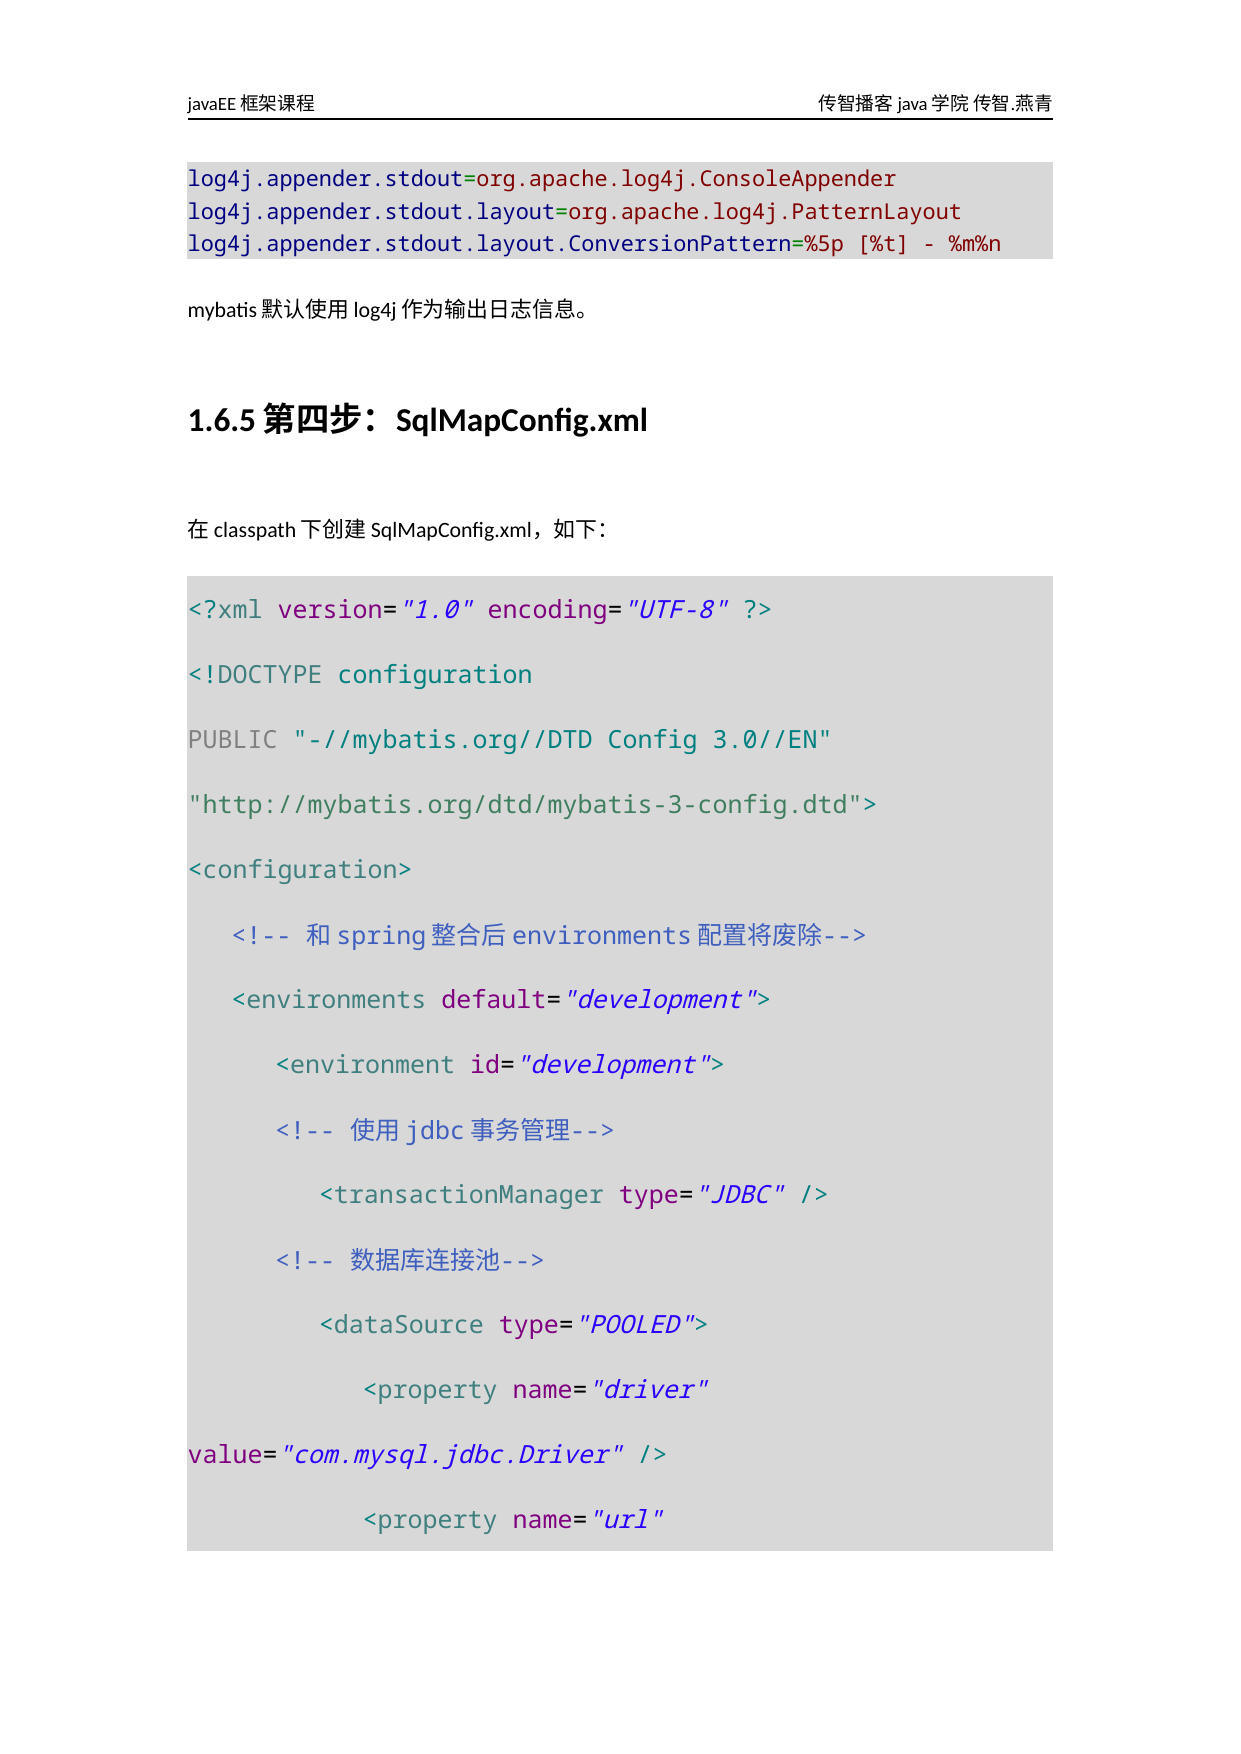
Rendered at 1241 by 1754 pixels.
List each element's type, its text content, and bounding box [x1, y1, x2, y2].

text <!-- 使用jdbc事务管理--> [187, 1096, 1053, 1161]
text 在classpath下创建SqlMapConfig.xml，如下： [187, 511, 1053, 544]
text "http://mybatis.org/dtd/mybatis-3-config.dtd"> [187, 771, 1053, 836]
text log4j.appender.stdout=org.apache.log4j.ConsoleAppender [187, 162, 1053, 194]
text <?xml version="1.0" encoding="UTF-8" ?> [187, 576, 1053, 641]
text <environment id="development"> [187, 1031, 1053, 1096]
text mybatis默认使用log4j作为输出日志信息。 [187, 292, 1053, 324]
text <transactionManager type="JDBC" /> [187, 1161, 1053, 1226]
text log4j.appender.stdout.layout=org.apache.log4j.PatternLayout [187, 194, 1053, 227]
subtitle 第四步：SqlMapConfig.xml [187, 384, 1053, 449]
text log4j.appender.stdout.layout.ConversionPattern=%5p [%t] - %m%n [187, 227, 1053, 259]
text <!-- 和spring整合后 environments配置将废除--> [187, 901, 1053, 966]
text <configuration> [187, 836, 1053, 901]
text <dataSource type="POOLED"> [187, 1291, 1053, 1356]
text <!DOCTYPE configuration [187, 641, 1053, 706]
text <property name="driver" value="com.mysql.jdbc.Driver" /> [187, 1356, 1053, 1486]
text <!-- 数据库连接池--> [187, 1226, 1053, 1291]
text <environments default="development"> [187, 966, 1053, 1031]
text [187, 1486, 1053, 1551]
text PUBLIC "-//mybatis.org//DTD Config 3.0//EN" [187, 706, 1053, 771]
